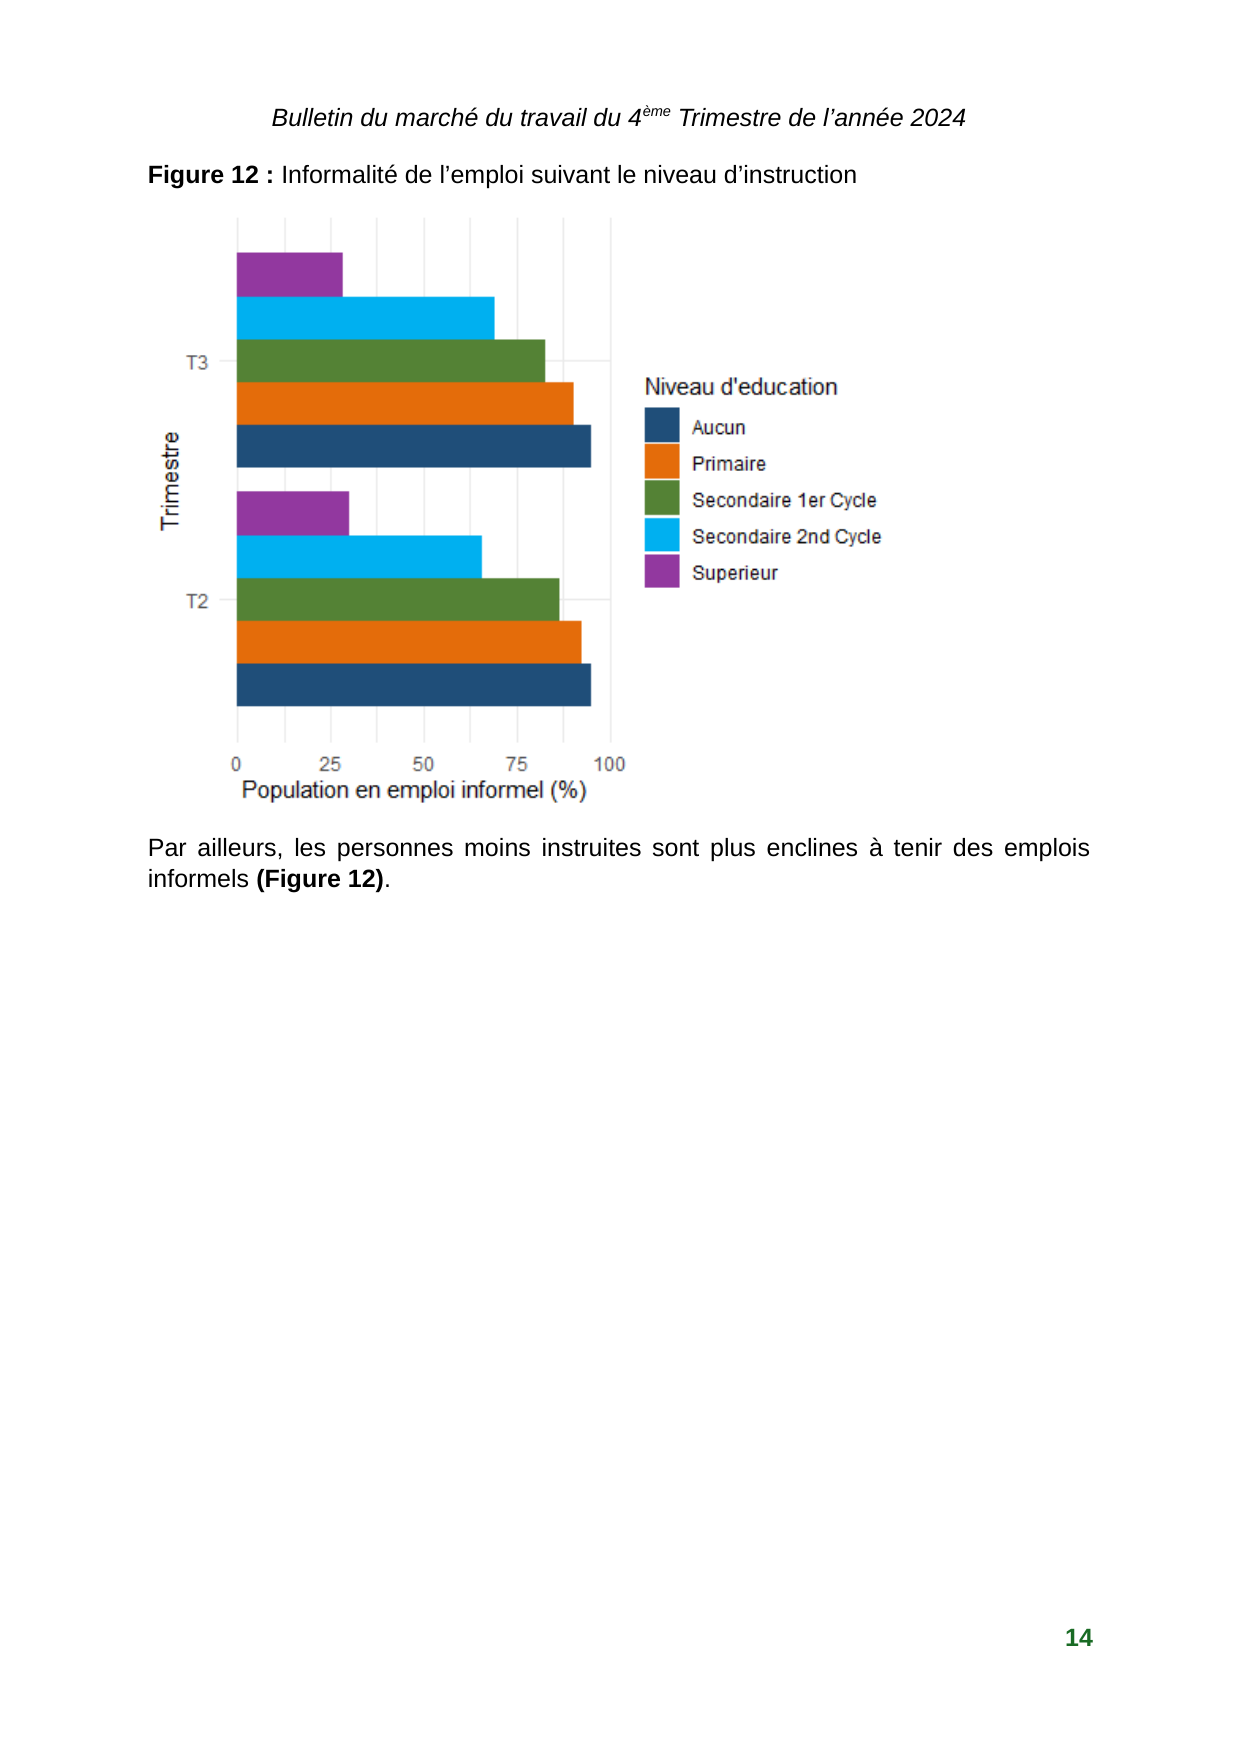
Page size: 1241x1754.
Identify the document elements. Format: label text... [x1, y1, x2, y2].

text Figure 12 : Informalité de l’emploi suivant le niveau d’instruction [148, 160, 1093, 189]
picture [147, 207, 906, 814]
text Par ailleurs, les personnes moins instruites sont plus enclines à tenir des emplois informels (Figure 12). [148, 833, 1093, 893]
